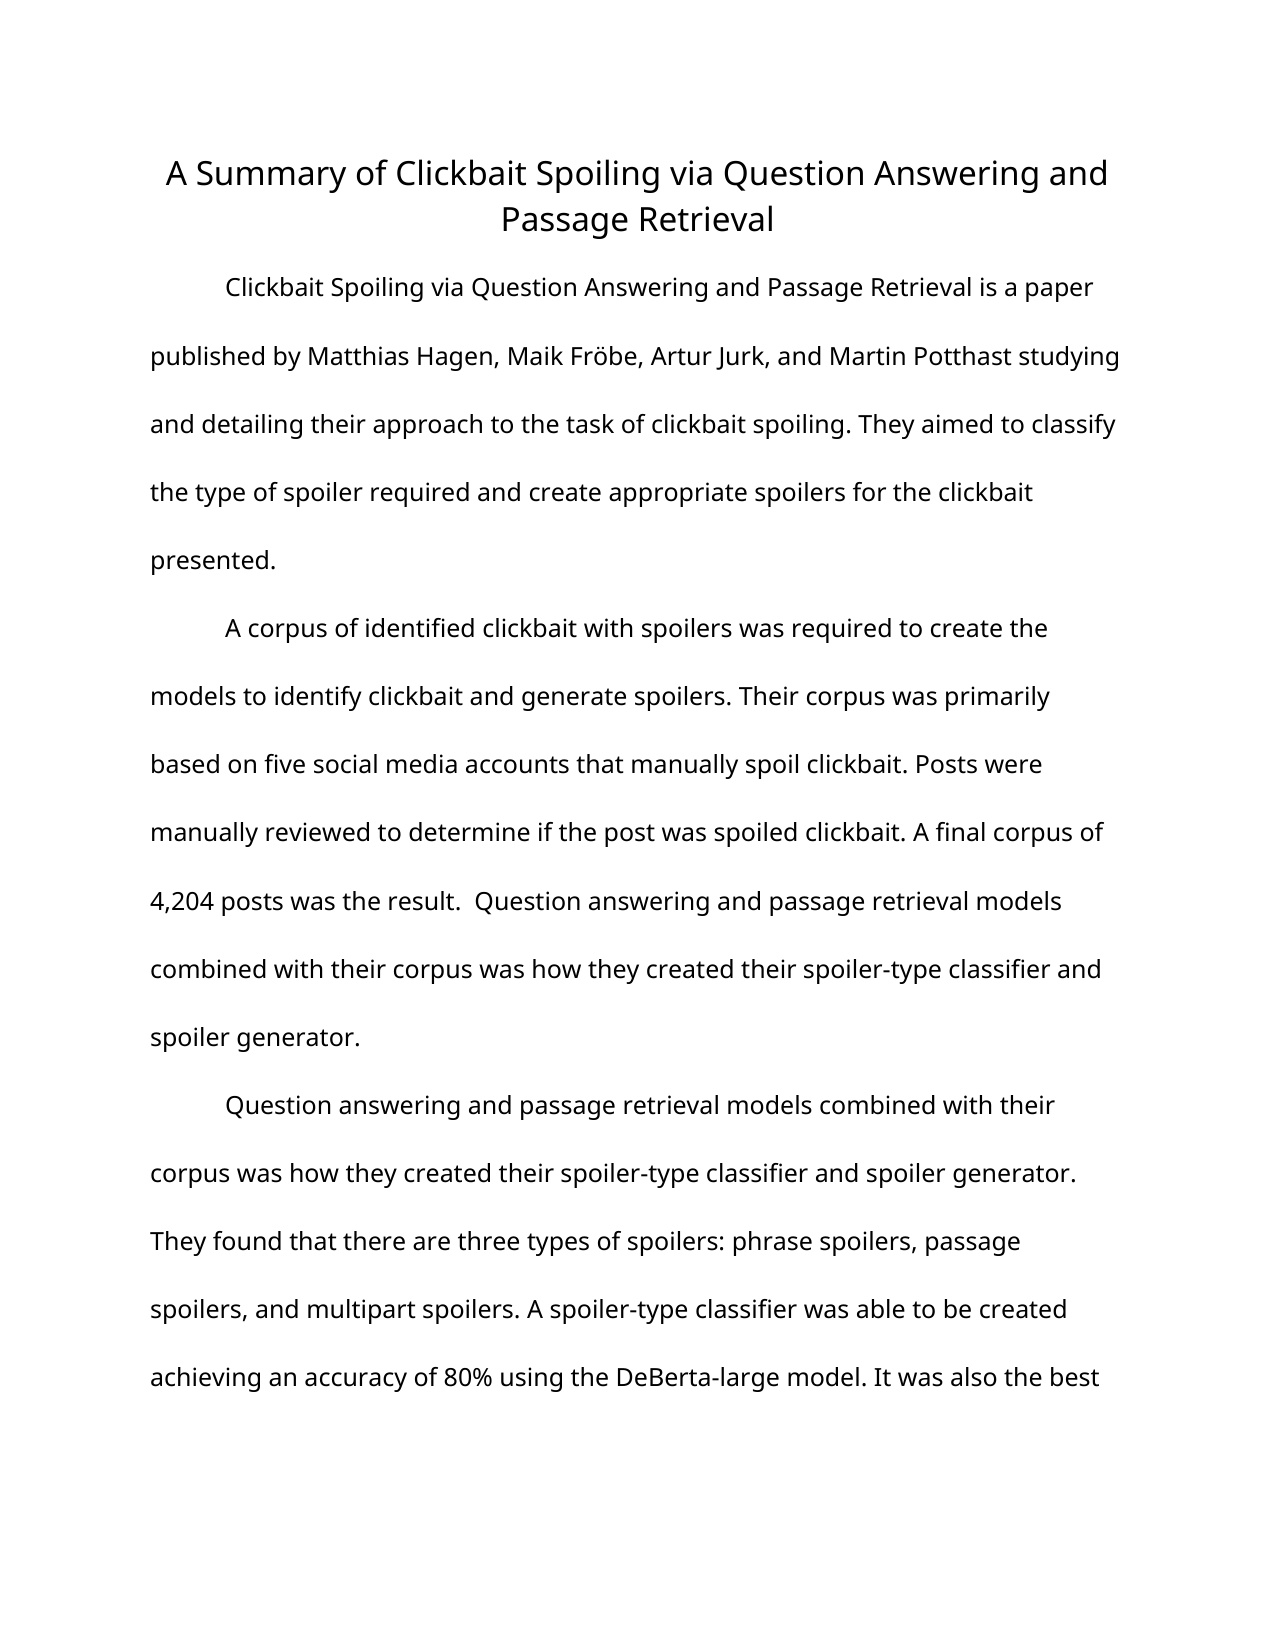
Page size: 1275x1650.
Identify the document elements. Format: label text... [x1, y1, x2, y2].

text A corpus of identified clickbait with spoilers was required to create the models to identify clickbait and generate spoilers. Their corpus was primarily based on five social media accounts that manually spoil clickbait. Posts were manually reviewed to determine if the post was spoiled clickbait. A final corpus of 4,204 posts was the result. Question answering and passage retrieval models combined with their corpus was how they created their spoiler-type classifier and spoiler generator. [150, 611, 1125, 1053]
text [150, 1087, 1125, 1394]
text Clickbait Spoiling via Question Answering and Passage Retrieval is a paper published by Matthias Hagen, Maik Fröbe, Artur Jurk, and Martin Potthast studying and detailing their approach to the task of clickbait spoiling. They aimed to classify the type of spoiler required and create appropriate spoilers for the clickbait presented. [150, 270, 1125, 577]
text A Summary of Clickbait Spoiling via Question Answering and Passage Retrieval [150, 150, 1125, 241]
